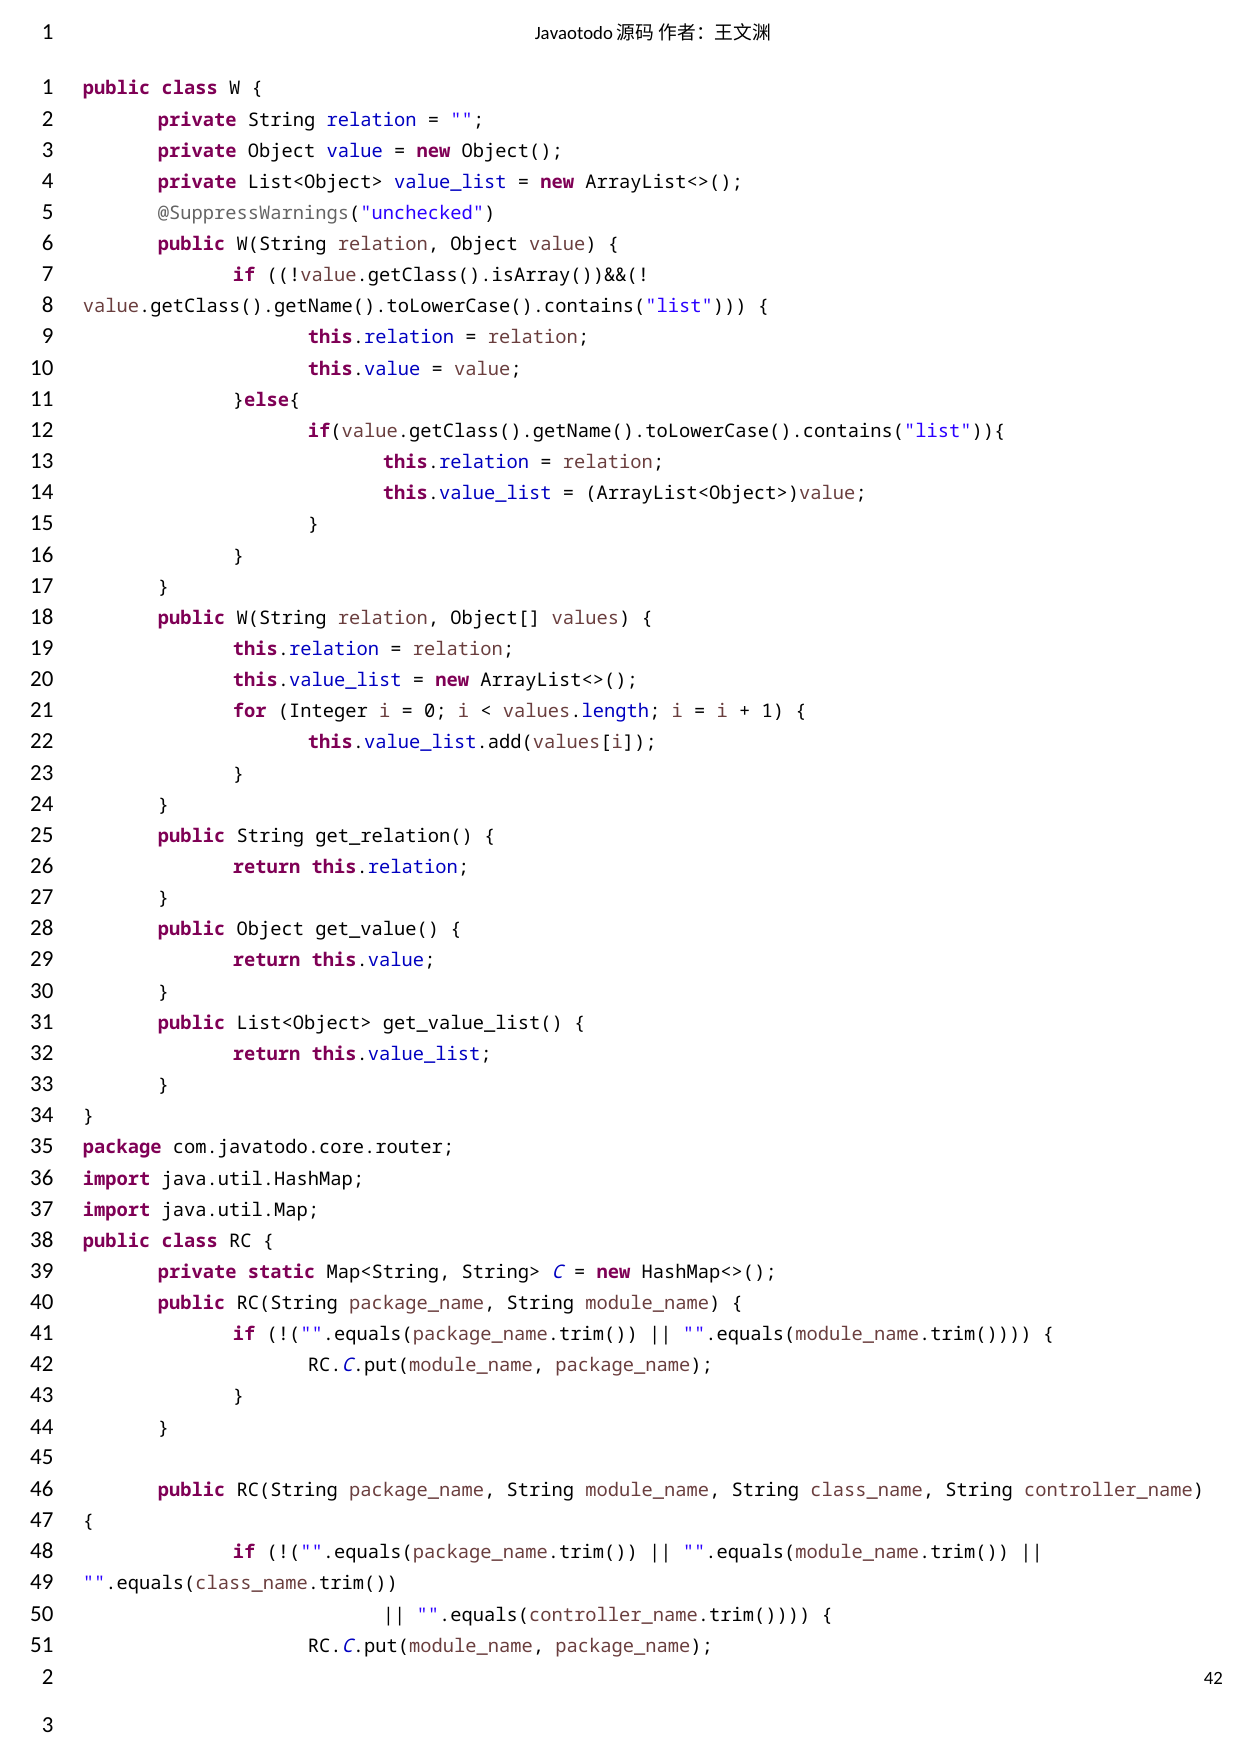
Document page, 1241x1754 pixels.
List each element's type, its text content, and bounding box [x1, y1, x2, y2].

text RC.C.put(module_name, package_name); [83, 1629, 1222, 1660]
text private String relation = ""; [83, 103, 1222, 134]
text for (Integer i = 0; i < values.length; i = i + 1) { [83, 695, 1222, 726]
text this.relation = relation; [83, 632, 1222, 664]
text public RC(String package_name, String module_name) { [83, 1287, 1222, 1318]
text this.relation = relation; [83, 446, 1222, 477]
text @SuppressWarnings("unchecked") [83, 196, 1222, 228]
text }else{ [83, 383, 1222, 414]
text return this.value_list; [83, 1037, 1222, 1068]
text return this.value; [83, 944, 1222, 975]
text } [83, 788, 1222, 819]
text public List<Object> get_value_list() { [83, 1006, 1222, 1037]
text this.value = value; [83, 352, 1222, 383]
text } [83, 570, 1222, 601]
text } [83, 539, 1222, 570]
text } [83, 1380, 1222, 1411]
text } [83, 1068, 1222, 1100]
text this.relation = relation; [83, 321, 1222, 352]
text public W(String relation, Object[] values) { [83, 601, 1222, 632]
text this.value_list = (ArrayList<Object>)value; [83, 477, 1222, 508]
text public String get_relation() { [83, 819, 1222, 851]
text this.value_list.add(values[i]); [83, 726, 1222, 757]
text if ((!value.getClass().isArray())&&(!value.getClass().getName().toLowerCase().contains("list"))) { [83, 259, 1222, 321]
text } [83, 1100, 1222, 1131]
text import java.util.Map; [83, 1193, 1222, 1224]
text RC.C.put(module_name, package_name); [83, 1349, 1222, 1380]
text || "".equals(controller_name.trim()))) { [83, 1598, 1222, 1629]
text } [83, 757, 1222, 788]
text public Object get_value() { [83, 913, 1222, 944]
text public class W { [83, 72, 1222, 103]
text } [83, 882, 1222, 913]
text package com.javatodo.core.router; [83, 1131, 1222, 1162]
text } [83, 508, 1222, 539]
text public W(String relation, Object value) { [83, 228, 1222, 259]
text private List<Object> value_list = new ArrayList<>(); [83, 165, 1222, 196]
text } [83, 975, 1222, 1006]
text private Object value = new Object(); [83, 134, 1222, 165]
text public RC(String package_name, String module_name, String class_name, String controller_name) { [83, 1473, 1222, 1536]
text } [83, 1411, 1222, 1442]
text import java.util.HashMap; [83, 1162, 1222, 1193]
text if (!("".equals(package_name.trim()) || "".equals(module_name.trim()))) { [83, 1318, 1222, 1349]
text public class RC { [83, 1224, 1222, 1255]
text return this.relation; [83, 851, 1222, 882]
text if (!("".equals(package_name.trim()) || "".equals(module_name.trim()) || "".equals(class_name.trim()) [83, 1536, 1222, 1598]
text if(value.getClass().getName().toLowerCase().contains("list")){ [83, 414, 1222, 446]
text this.value_list = new ArrayList<>(); [83, 664, 1222, 695]
text private static Map<String, String> C = new HashMap<>(); [83, 1255, 1222, 1287]
